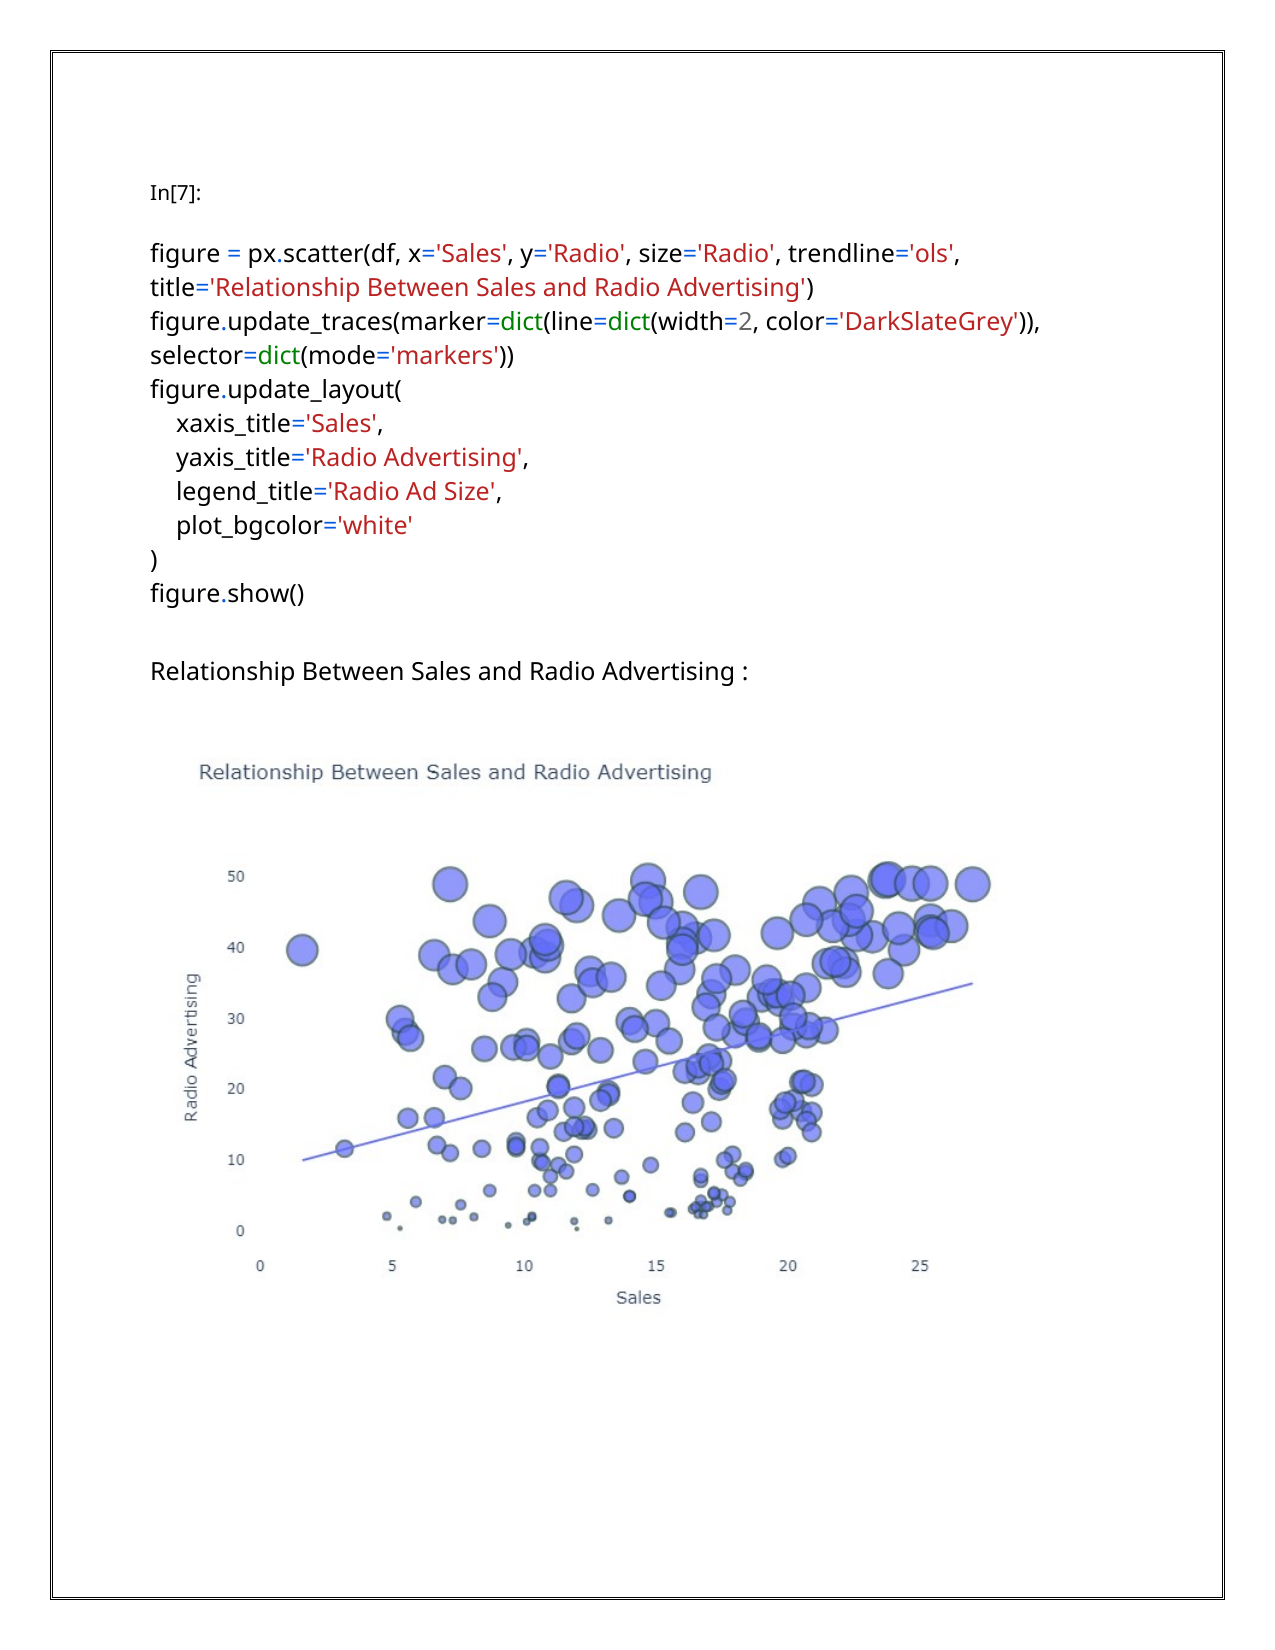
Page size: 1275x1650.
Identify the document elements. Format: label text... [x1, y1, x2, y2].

text xaxis_title='Sales', [150, 406, 1125, 440]
text figure = px.scatter(df, x='Sales', y='Radio', size='Radio', trendline='ols', title='Relationship Between Sales and Radio Advertising') [150, 235, 1125, 303]
text legend_title='Radio Ad Size', [150, 474, 1125, 508]
text figure.update_traces(marker=dict(line=dict(width=2, color='DarkSlateGrey')), selector=dict(mode='markers')) [150, 303, 1125, 372]
text In[7]: [150, 178, 1125, 207]
text yaxis_title='Radio Advertising', [150, 440, 1125, 474]
text figure.show() [150, 576, 1125, 610]
text figure.update_layout( [150, 372, 1125, 406]
picture [150, 720, 1125, 1352]
text ) [150, 542, 1125, 576]
text plot_bgcolor='white' [150, 508, 1125, 542]
text Relationship Between Sales and Radio Advertising : [150, 654, 1125, 688]
